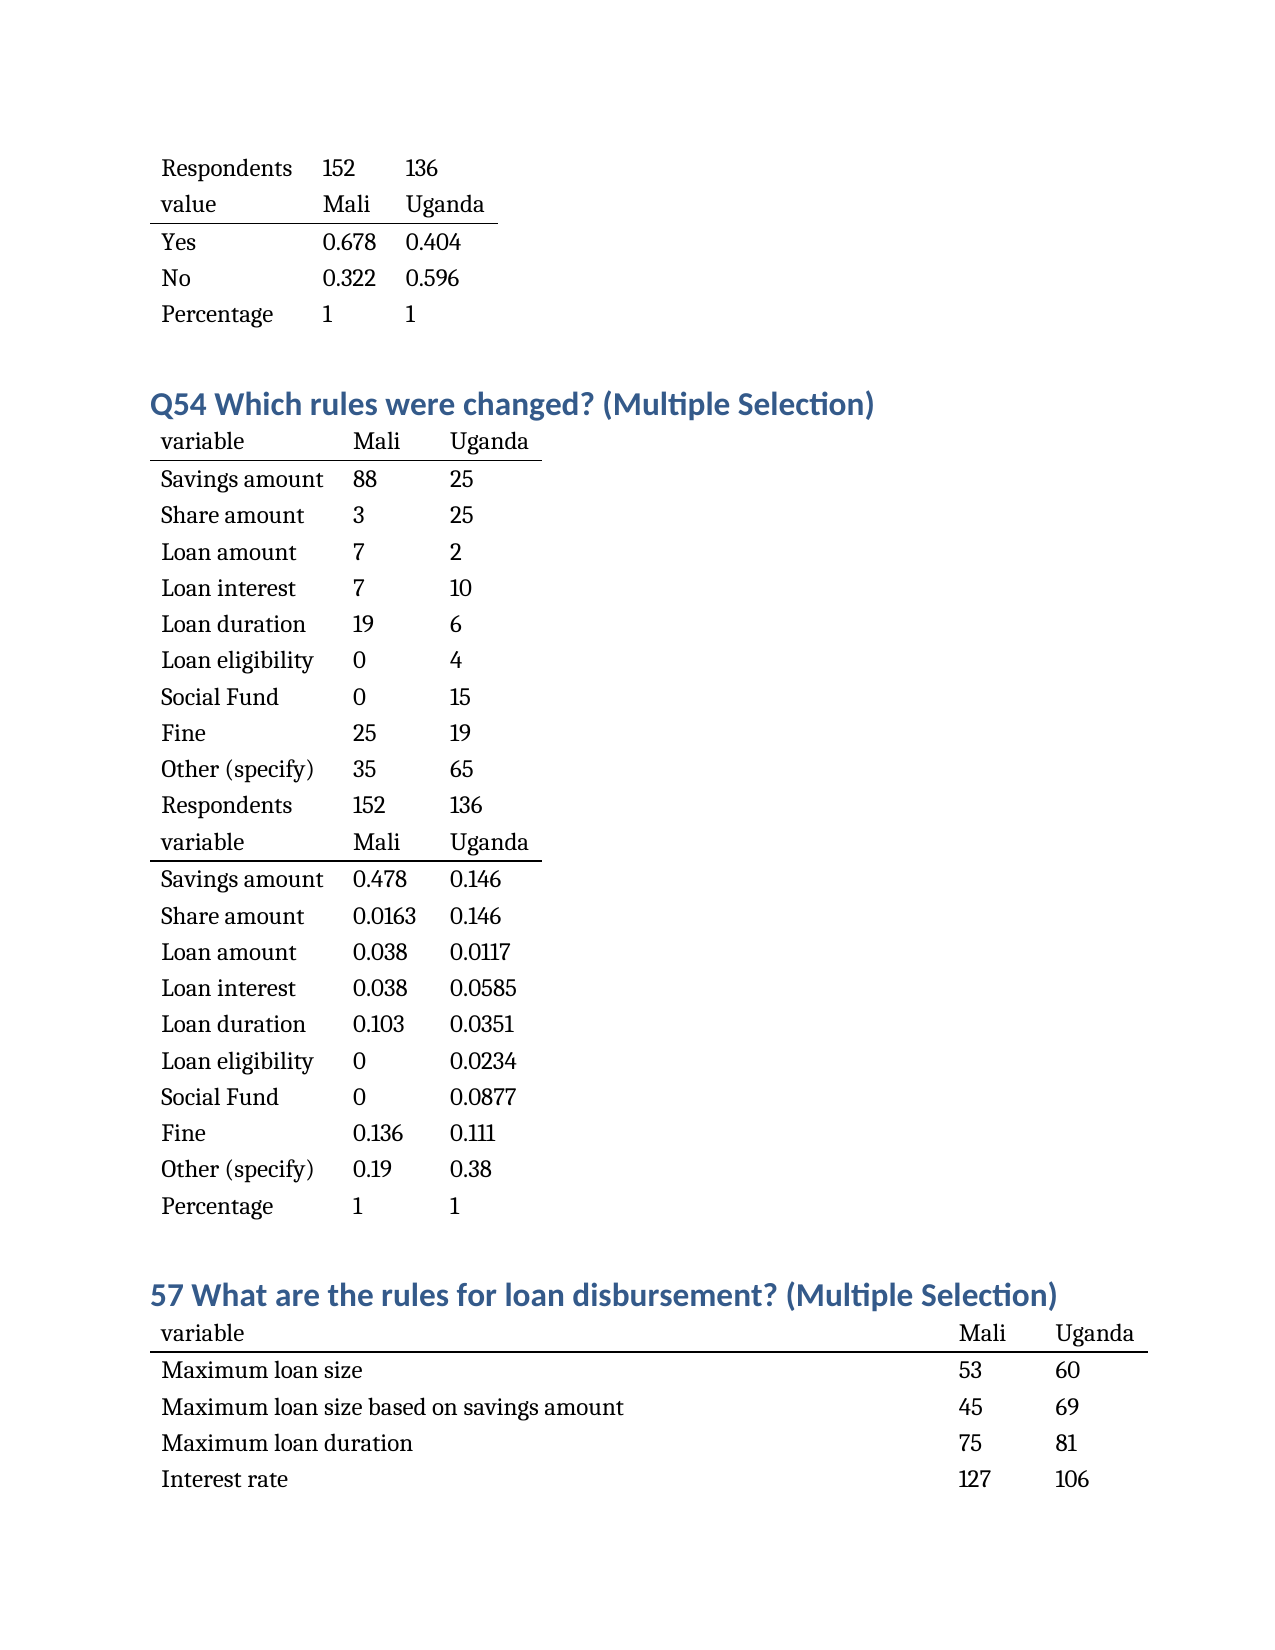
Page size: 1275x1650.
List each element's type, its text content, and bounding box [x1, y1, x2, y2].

subtitle Q54 Which rules were changed? (Multiple Selection) [150, 383, 1125, 423]
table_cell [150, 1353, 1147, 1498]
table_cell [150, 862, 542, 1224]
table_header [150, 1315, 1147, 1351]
subtitle 57 What are the rules for loan disbursement? (Multiple Selection) [150, 1274, 1125, 1315]
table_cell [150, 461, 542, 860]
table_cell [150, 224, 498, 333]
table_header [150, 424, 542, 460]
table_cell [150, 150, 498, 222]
